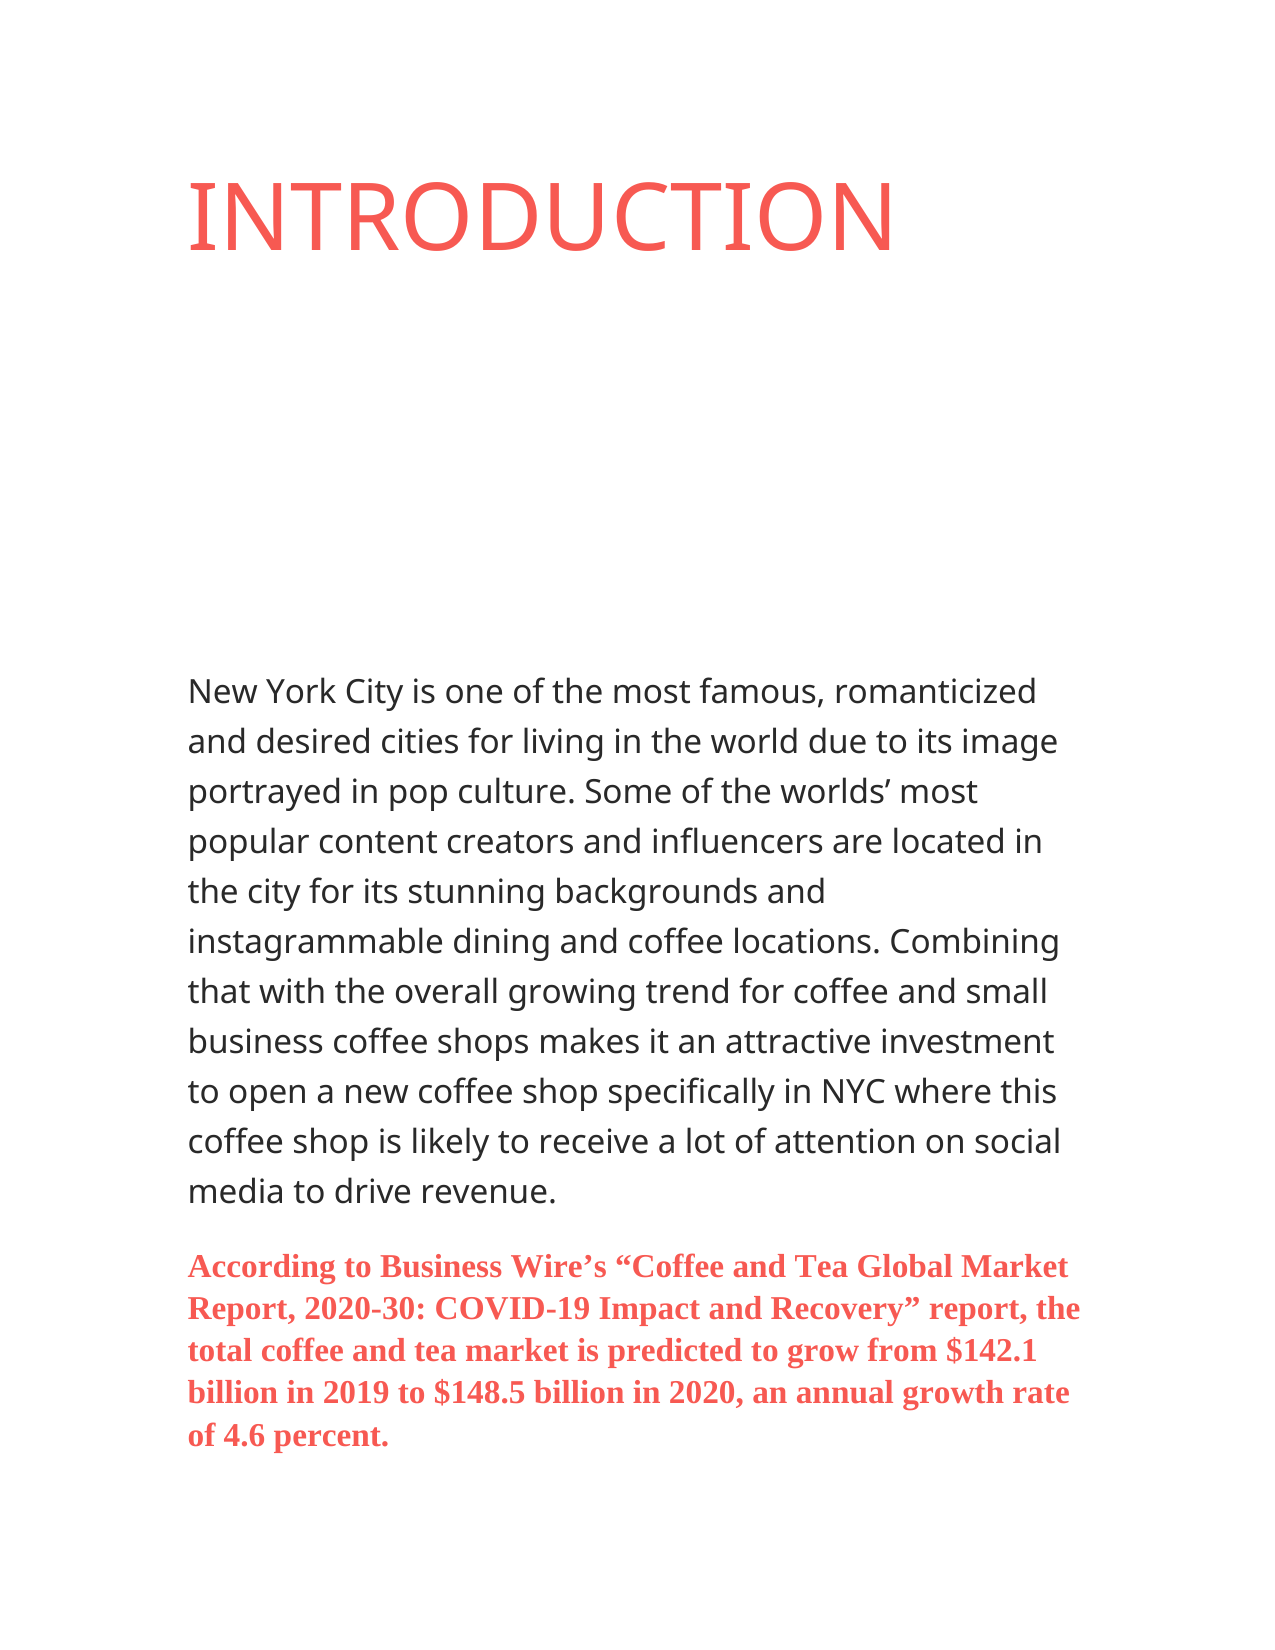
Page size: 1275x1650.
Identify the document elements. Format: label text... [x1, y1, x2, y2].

text New York City is one of the most famous, romanticized and desired cities for living in the world due to its image portrayed in pop culture. Some of the worlds’ most popular content creators and influencers are located in the city for its stunning backgrounds and instagrammable dining and coffee locations. Combining that with the overall growing trend for coffee and small business coffee shops makes it an attractive investment to open a new coffee shop specifically in NYC where this coffee shop is likely to receive a lot of attention on social media to drive revenue. [187, 663, 1087, 1213]
subtitle introduction [187, 150, 1087, 278]
text According to Business Wire’s “Coffee and Tea Global Market Report, 2020-30: COVID-19 Impact and Recovery” report, the total coffee and tea market is predicted to grow from $142.1 billion in 2019 to $148.5 billion in 2020, an annual growth rate of 4.6 percent. [187, 1246, 1087, 1453]
